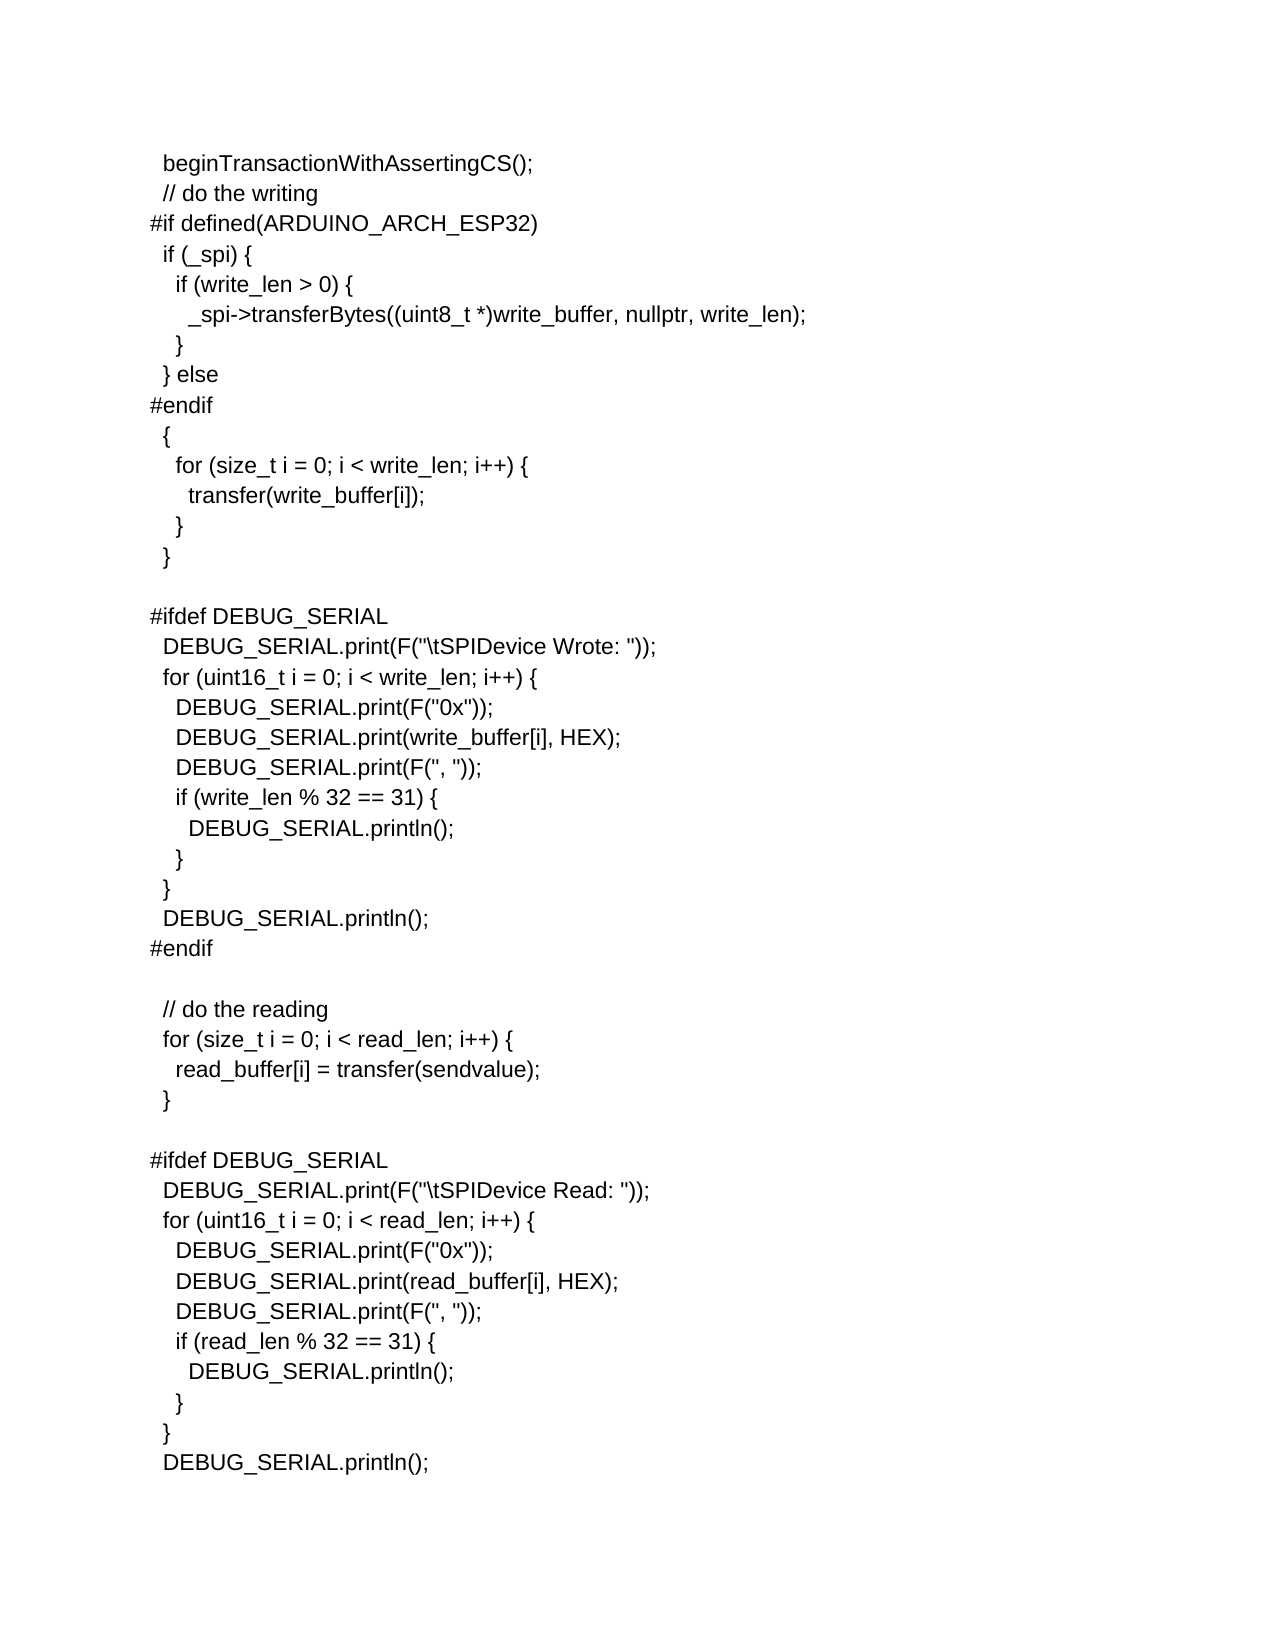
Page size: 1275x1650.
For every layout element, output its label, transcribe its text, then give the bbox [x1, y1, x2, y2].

text DEBUG_SERIAL.print(F("0x")); [150, 694, 1125, 720]
text #ifdef DEBUG_SERIAL [150, 603, 1125, 629]
text } [150, 512, 1125, 539]
text } else [150, 361, 1125, 388]
text if (_spi) { [150, 241, 1125, 267]
text DEBUG_SERIAL.print(F("\tSPIDevice Wrote: ")); [150, 633, 1125, 660]
text DEBUG_SERIAL.println(); [150, 905, 1125, 932]
text DEBUG_SERIAL.print(F("0x")); [150, 1237, 1125, 1264]
text DEBUG_SERIAL.println(); [150, 814, 1125, 841]
text for (size_t i = 0; i < read_len; i++) { [150, 1026, 1125, 1052]
text // do the reading [150, 996, 1125, 1022]
text if (read_len % 32 == 31) { [150, 1328, 1125, 1354]
text DEBUG_SERIAL.print(write_buffer[i], HEX); [150, 724, 1125, 750]
text // do the writing [150, 180, 1125, 207]
text if (write_len > 0) { [150, 271, 1125, 297]
text #endif [150, 392, 1125, 418]
text } [150, 1419, 1125, 1445]
text } [150, 331, 1125, 358]
text } [150, 875, 1125, 901]
text DEBUG_SERIAL.print(F(", ")); [150, 754, 1125, 781]
text read_buffer[i] = transfer(sendvalue); [150, 1056, 1125, 1083]
text transfer(write_buffer[i]); [150, 482, 1125, 509]
text } [150, 1086, 1125, 1113]
text _spi->transferBytes((uint8_t *)write_buffer, nullptr, write_len); [150, 301, 1125, 327]
text DEBUG_SERIAL.print(F("\tSPIDevice Read: ")); [150, 1177, 1125, 1203]
text } [150, 1388, 1125, 1415]
text for (uint16_t i = 0; i < read_len; i++) { [150, 1207, 1125, 1234]
text for (uint16_t i = 0; i < write_len; i++) { [150, 663, 1125, 690]
text if (write_len % 32 == 31) { [150, 784, 1125, 811]
text } [150, 845, 1125, 871]
text DEBUG_SERIAL.print(read_buffer[i], HEX); [150, 1268, 1125, 1294]
text for (size_t i = 0; i < write_len; i++) { [150, 452, 1125, 478]
text #if defined(ARDUINO_ARCH_ESP32) [150, 210, 1125, 237]
text #ifdef DEBUG_SERIAL [150, 1147, 1125, 1173]
text { [150, 422, 1125, 448]
text } [150, 543, 1125, 569]
text beginTransactionWithAssertingCS(); [150, 150, 1125, 176]
text #endif [150, 935, 1125, 962]
text DEBUG_SERIAL.println(); [150, 1358, 1125, 1385]
text DEBUG_SERIAL.print(F(", ")); [150, 1298, 1125, 1324]
text DEBUG_SERIAL.println(); [150, 1449, 1125, 1475]
